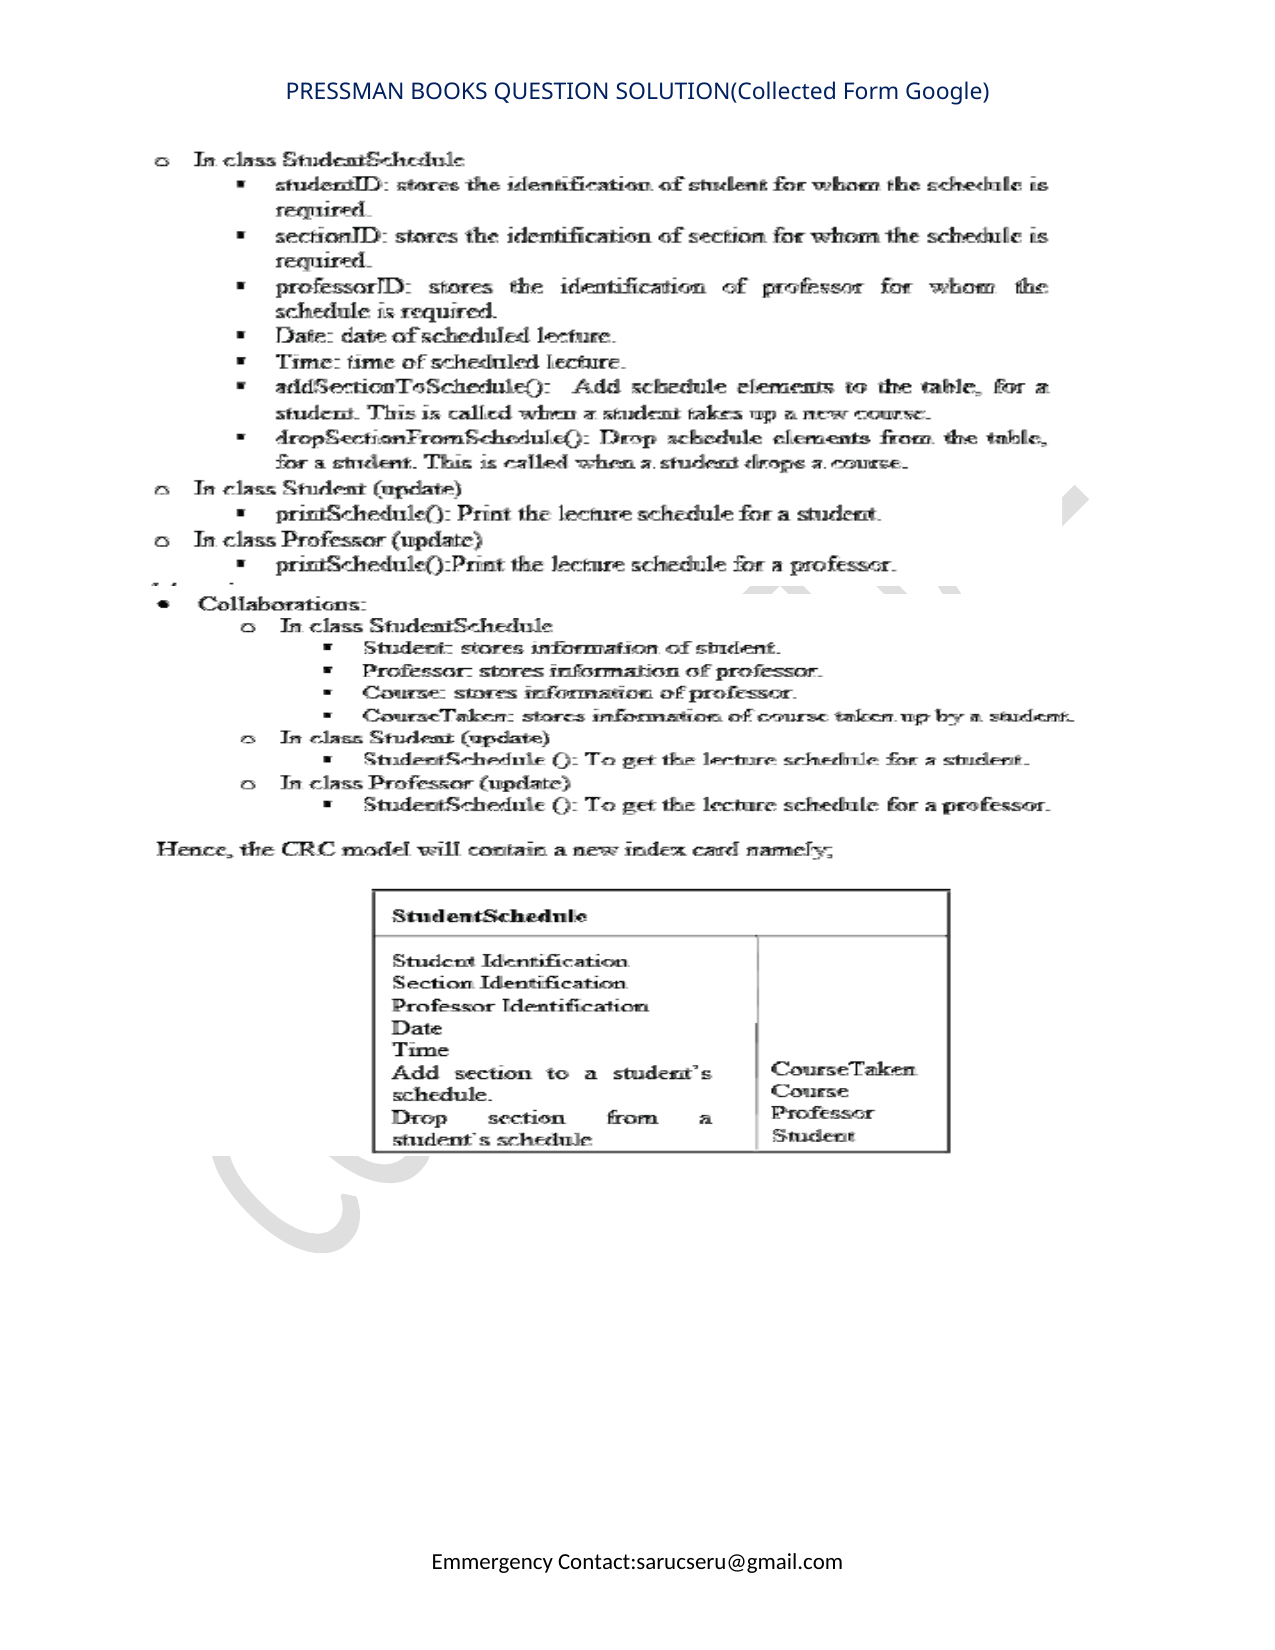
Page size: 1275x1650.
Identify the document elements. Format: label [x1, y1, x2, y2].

picture [150, 150, 1063, 586]
picture [150, 594, 1080, 1156]
